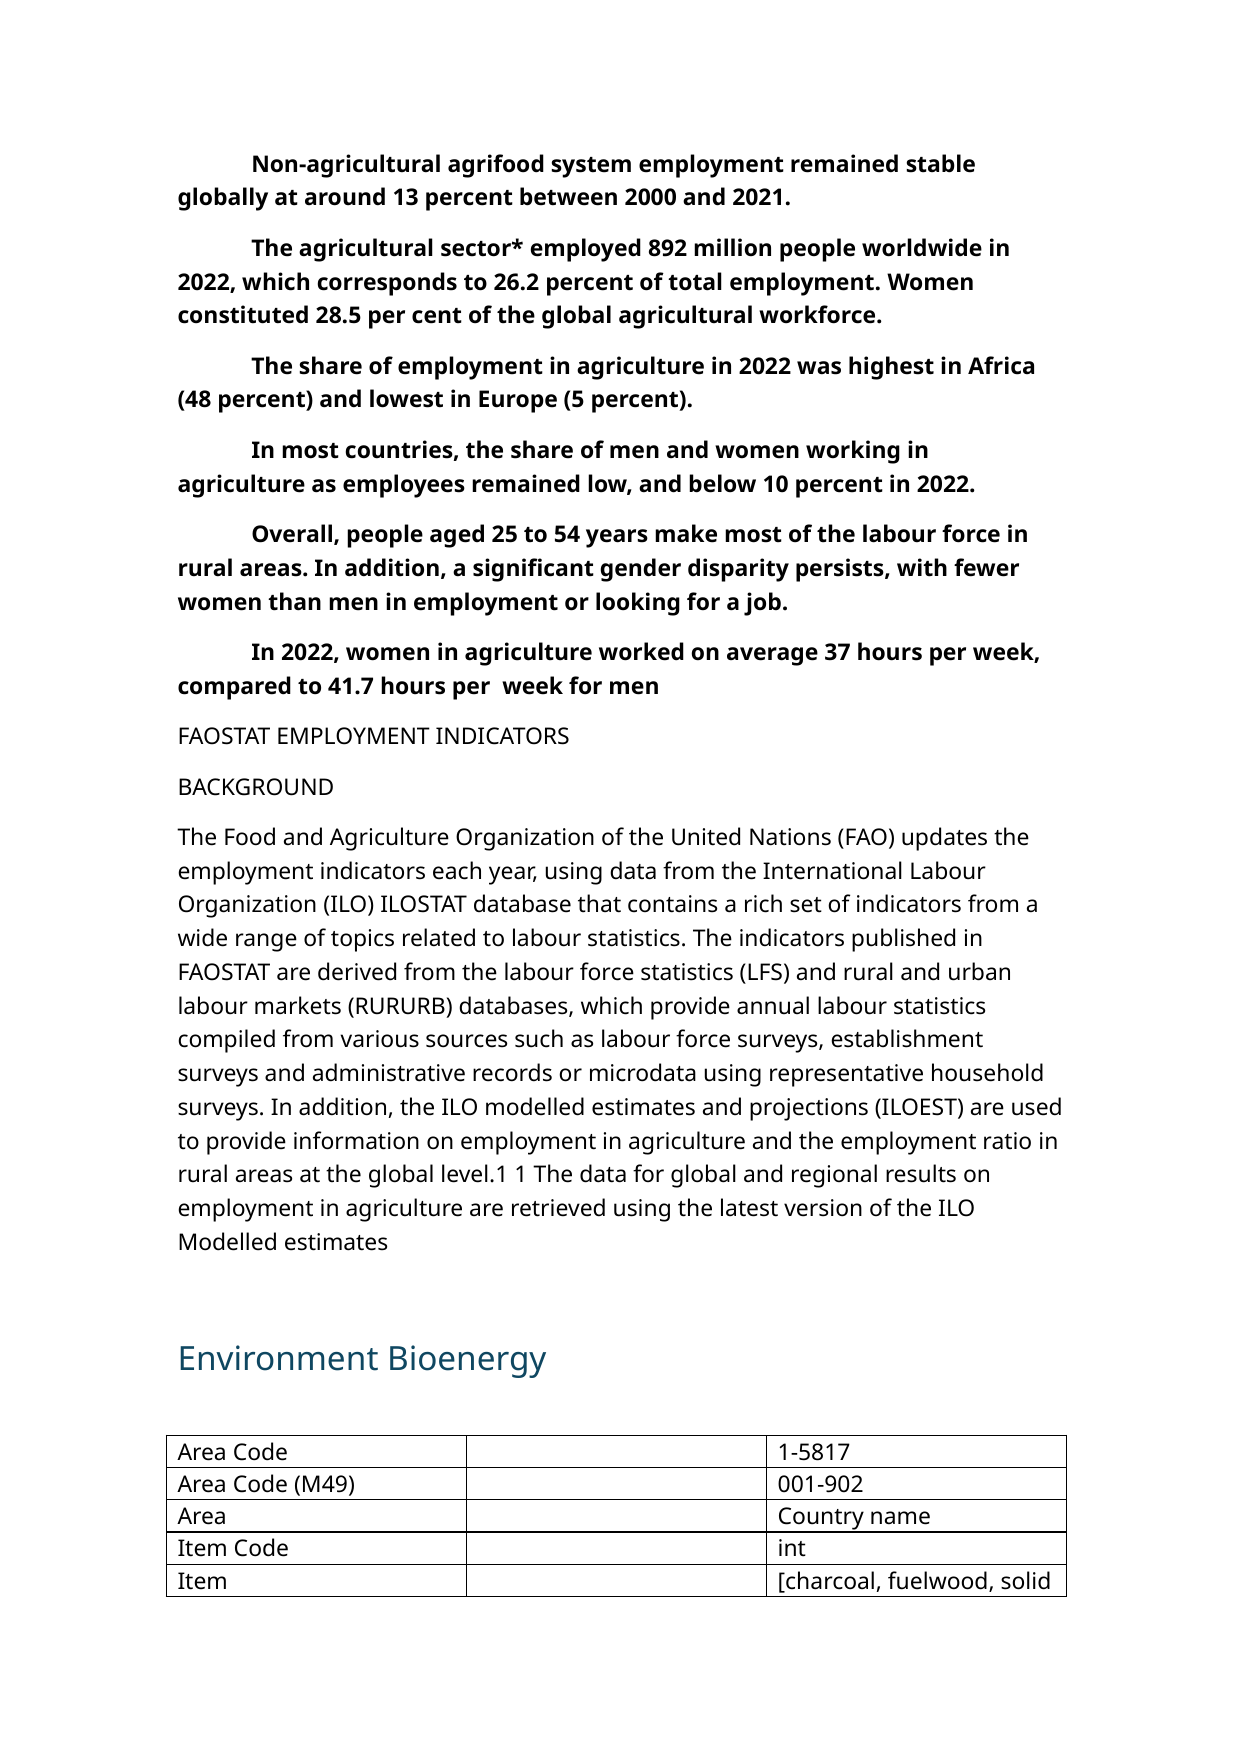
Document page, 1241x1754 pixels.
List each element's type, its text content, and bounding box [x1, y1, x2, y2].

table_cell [767, 1565, 1066, 1596]
subtitle Environment Bioenergy [177, 1335, 1063, 1381]
table_cell [467, 1533, 766, 1564]
table_cell [467, 1468, 766, 1499]
list Overall, people aged 25 to 54 years make most of the labour force in rural areas. In addition, a significant gender disparity persists, with fewer women than men in employment or looking for a job. [177, 518, 1063, 617]
table_cell [467, 1565, 766, 1596]
table_cell Country name [767, 1500, 1066, 1531]
list Non-agricultural agrifood system employment remained stable globally at around 13 percent between 2000 and 2021. [177, 148, 1063, 213]
table_cell [467, 1500, 766, 1531]
table_cell Item [167, 1565, 466, 1596]
text BACKGROUND [177, 771, 1063, 802]
table_cell 001-902 [767, 1468, 1066, 1499]
list The share of employment in agriculture in 2022 was highest in Africa (48 percent) and lowest in Europe (5 percent). [177, 350, 1063, 415]
table_cell Area [167, 1500, 466, 1531]
text FAOSTAT EMPLOYMENT INDICATORS [177, 720, 1063, 751]
table_cell Area Code (M49) [167, 1468, 466, 1499]
table_cell Item Code [167, 1533, 466, 1564]
list In most countries, the share of men and women working in agriculture as employees remained low, and below 10 percent in 2022. [177, 434, 1063, 499]
table_header [467, 1436, 766, 1467]
table_header 1-5817 [767, 1436, 1066, 1467]
list The agricultural sector* employed 892 million people worldwide in 2022, which corresponds to 26.2 percent of total employment. Women constituted 28.5 per cent of the global agricultural workforce. [177, 232, 1063, 331]
table_header Area Code [167, 1436, 466, 1467]
list In 2022, women in agriculture worked on average 37 hours per week, compared to 41.7 hours per week for men [177, 636, 1063, 701]
text The Food and Agriculture Organization of the United Nations (FAO) updates the employment indicators each year, using data from the International Labour Organization (ILO) ILOSTAT database that contains a rich set of indicators from a wide range of topics related to labour statistics. The indicators published in FAOSTAT are derived from the labour force statistics (LFS) and rural and urban labour markets (RURURB) databases, which provide annual labour statistics compiled from various sources such as labour force surveys, establishment surveys and administrative records or microdata using representative household surveys. In addition, the ILO modelled estimates and projections (ILOEST) are used to provide information on employment in agriculture and the employment ratio in rural areas at the global level.1 1 The data for global and regional results on employment in agriculture are retrieved using the latest version of the ILO Modelled estimates [177, 821, 1063, 1257]
table_cell int [767, 1533, 1066, 1564]
